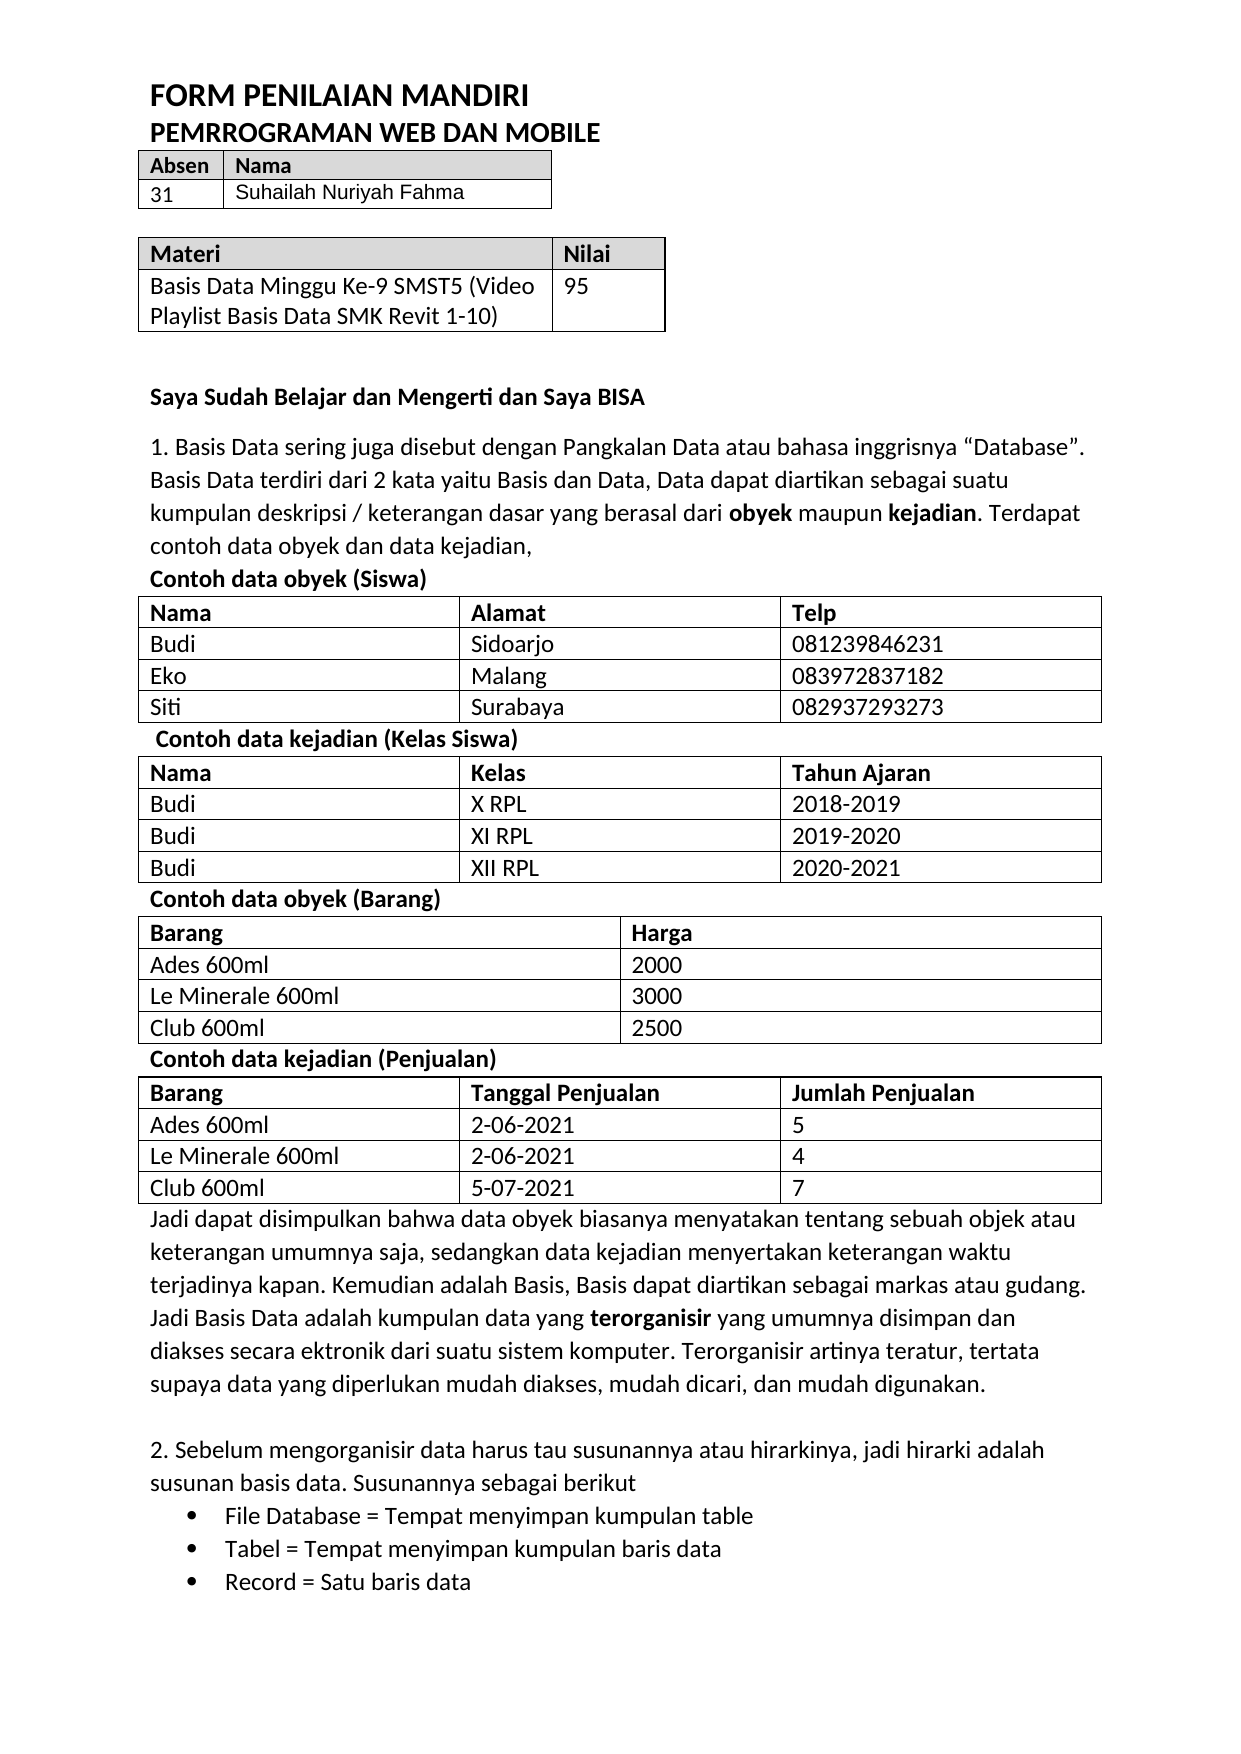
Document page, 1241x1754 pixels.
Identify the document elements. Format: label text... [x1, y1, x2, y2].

text 2. Sebelum mengorganisir data harus tau susunannya atau hirarkinya, jadi hirarki adalah susunan basis data. Susunannya sebagai berikut [150, 1434, 1090, 1497]
list File Database = Tempat menyimpan kumpulan table [187, 1500, 1090, 1530]
table_cell Malang [460, 660, 780, 690]
table_cell Ades 600ml [139, 949, 620, 979]
table_cell Basis Data Minggu Ke-9 SMST5 (Video Playlist Basis Data SMK Revit 1-10) [139, 270, 552, 331]
table_header Telp [781, 597, 1101, 627]
table_header Nama [139, 757, 459, 787]
table_header Materi [139, 238, 552, 269]
table_cell Budi [139, 628, 459, 659]
table_cell Surabaya [460, 691, 780, 722]
table_cell Sidoarjo [460, 628, 780, 659]
table_cell 2-06-2021 [460, 1141, 780, 1171]
list Tabel = Tempat menyimpan kumpulan baris data [187, 1533, 1090, 1563]
table_cell XII RPL [460, 852, 780, 882]
table_cell 2019-2020 [781, 820, 1101, 851]
table_header Tahun Ajaran [781, 757, 1101, 787]
text Contoh data kejadian (Kelas Siswa) [150, 723, 1090, 753]
table_cell Le Minerale 600ml [139, 980, 620, 1011]
table_cell 083972837182 [781, 660, 1101, 690]
table_cell 2020-2021 [781, 852, 1101, 882]
table_cell Ades 600ml [139, 1109, 459, 1139]
table_cell Club 600ml [139, 1012, 620, 1042]
table_header Barang [139, 917, 620, 948]
table_header Harga [621, 917, 1101, 948]
table_header Jumlah Penjualan [781, 1078, 1101, 1108]
table_cell 2500 [621, 1012, 1101, 1042]
text Contoh data obyek (Siswa) [150, 563, 1090, 593]
table_cell 2000 [621, 949, 1101, 979]
table_cell XI RPL [460, 820, 780, 851]
table_header Nilai [553, 238, 664, 269]
table_cell X RPL [460, 789, 780, 819]
table_cell Eko [139, 660, 459, 690]
table_header Kelas [460, 757, 780, 787]
text Contoh data kejadian (Penjualan) [150, 1044, 1090, 1074]
table_cell 081239846231 [781, 628, 1101, 659]
list Record = Satu baris data [187, 1566, 1090, 1596]
text 1. Basis Data sering juga disebut dengan Pangkalan Data atau bahasa inggrisnya “Database”. Basis Data terdiri dari 2 kata yaitu Basis dan Data, Data dapat diartikan sebagai suatu kumpulan deskripsi / keterangan dasar yang berasal dari obyek maupun kejadian. Terdapat contoh data obyek dan data kejadian, [150, 431, 1090, 560]
table_cell 4 [781, 1141, 1101, 1171]
table_cell 95 [553, 270, 664, 331]
text Saya Sudah Belajar dan Mengerti dan Saya BISA [150, 382, 1090, 412]
text Contoh data obyek (Barang) [150, 883, 1090, 914]
table_cell 3000 [621, 980, 1101, 1011]
table_cell Club 600ml [139, 1172, 459, 1203]
table_cell 2-06-2021 [460, 1109, 780, 1139]
table_header Nama [139, 597, 459, 627]
table_cell Budi [139, 852, 459, 882]
table_header Barang [139, 1078, 459, 1108]
text Jadi dapat disimpulkan bahwa data obyek biasanya menyatakan tentang sebuah objek atau keterangan umumnya saja, sedangkan data kejadian menyertakan keterangan waktu terjadinya kapan. Kemudian adalah Basis, Basis dapat diartikan sebagai markas atau gudang. Jadi Basis Data adalah kumpulan data yang terorganisir yang umumnya disimpan dan diakses secara ektronik dari suatu sistem komputer. Terorganisir artinya teratur, tertata supaya data yang diperlukan mudah diakses, mudah dicari, dan mudah digunakan. [150, 1204, 1090, 1399]
table_cell Le Minerale 600ml [139, 1141, 459, 1171]
table_cell Budi [139, 789, 459, 819]
table_cell 7 [781, 1172, 1101, 1203]
table_cell 2018-2019 [781, 789, 1101, 819]
table_header Tanggal Penjualan [460, 1078, 780, 1108]
table_cell Budi [139, 820, 459, 851]
table_cell 5-07-2021 [460, 1172, 780, 1203]
table_cell Siti [139, 691, 459, 722]
table_cell 082937293273 [781, 691, 1101, 722]
table_cell 5 [781, 1109, 1101, 1139]
table_header Alamat [460, 597, 780, 627]
